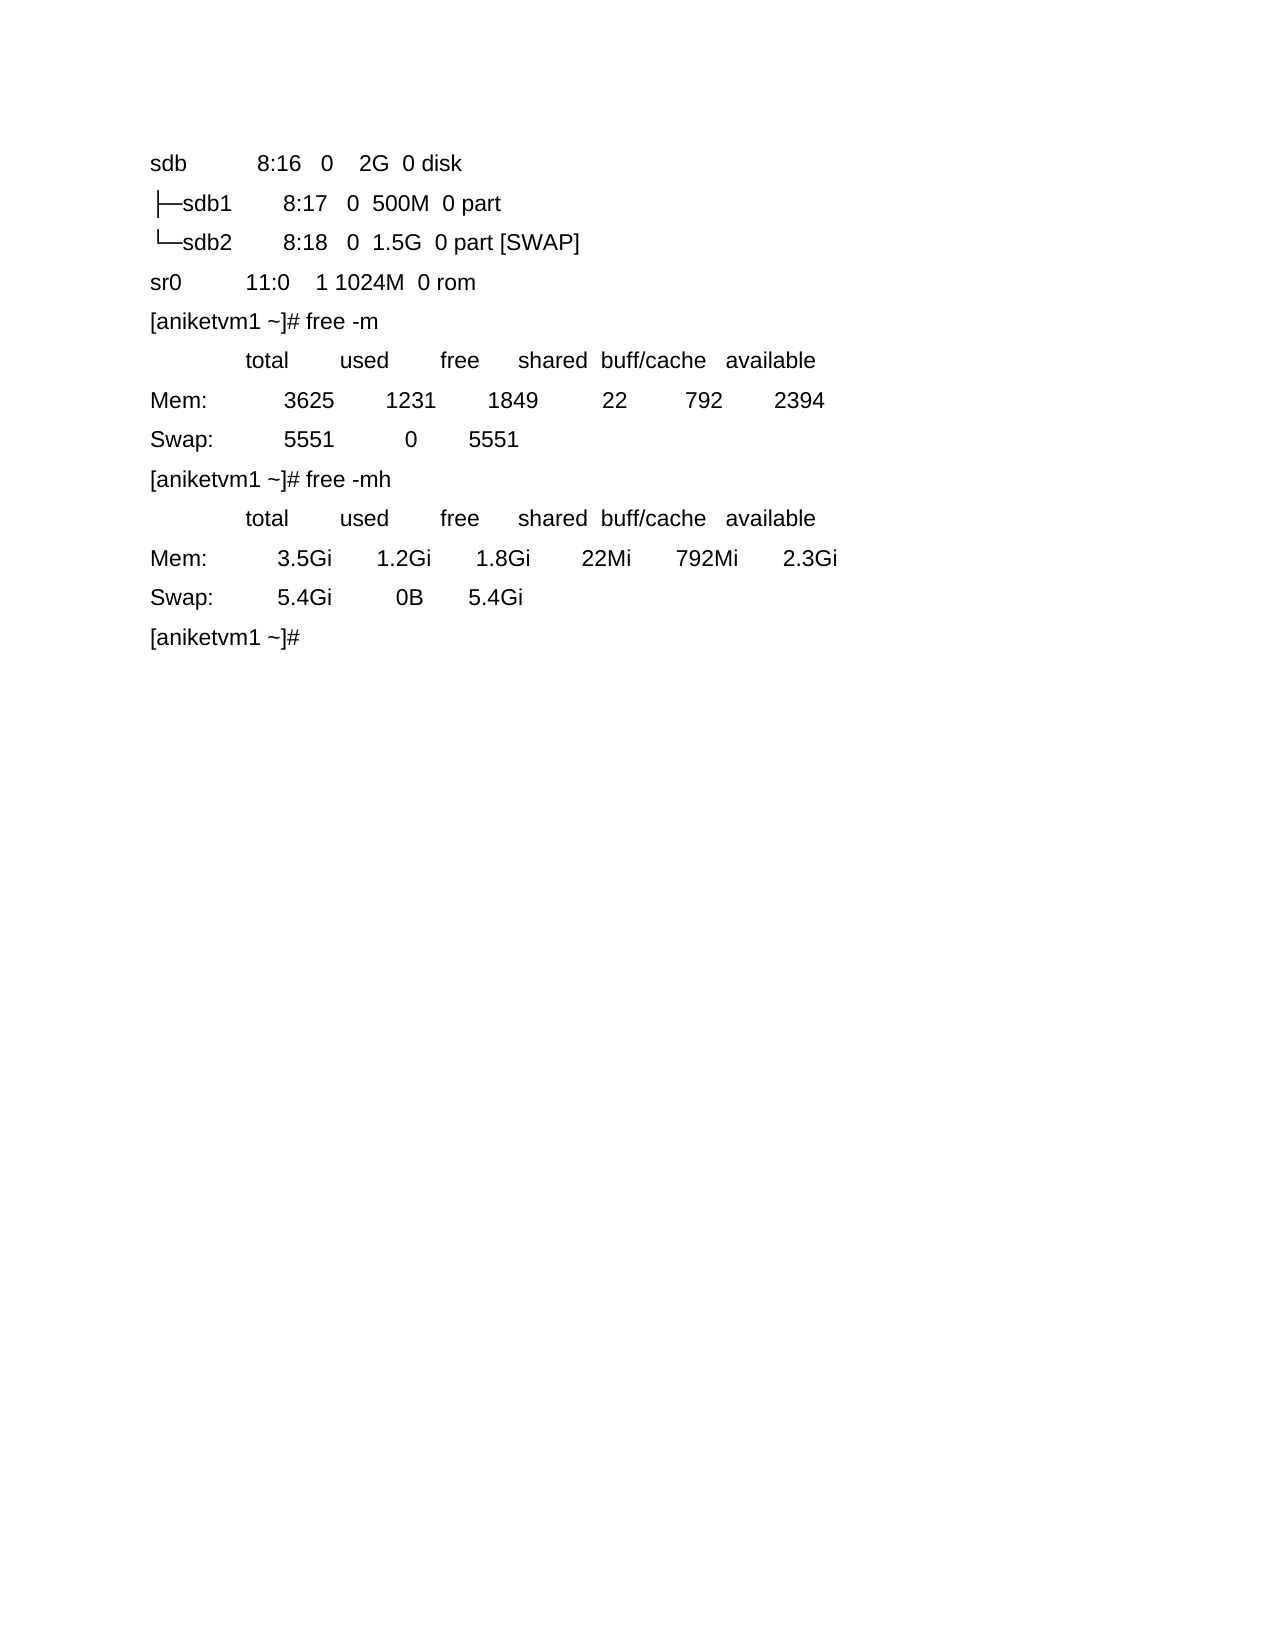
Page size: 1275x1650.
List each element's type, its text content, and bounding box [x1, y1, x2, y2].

text ├─sdb1 8:17 0 500M 0 part [150, 189, 1125, 216]
text └─sdb2 8:18 0 1.5G 0 part [SWAP] [150, 229, 1125, 255]
text sr0 11:0 1 1024M 0 rom [150, 268, 1125, 295]
text total used free shared buff/cache available [150, 347, 1125, 374]
text Mem: 3.5Gi 1.2Gi 1.8Gi 22Mi 792Mi 2.3Gi [150, 545, 1125, 571]
text total used free shared buff/cache available [150, 505, 1125, 532]
text [aniketvm1 ~]# free -mh [150, 466, 1125, 492]
text Mem: 3625 1231 1849 22 792 2394 [150, 387, 1125, 413]
text Swap: 5.4Gi 0B 5.4Gi [150, 584, 1125, 611]
text Swap: 5551 0 5551 [150, 426, 1125, 453]
text [aniketvm1 ~]# free -m [150, 308, 1125, 334]
text [aniketvm1 ~]# [150, 624, 1125, 650]
text sdb 8:16 0 2G 0 disk [150, 150, 1125, 176]
